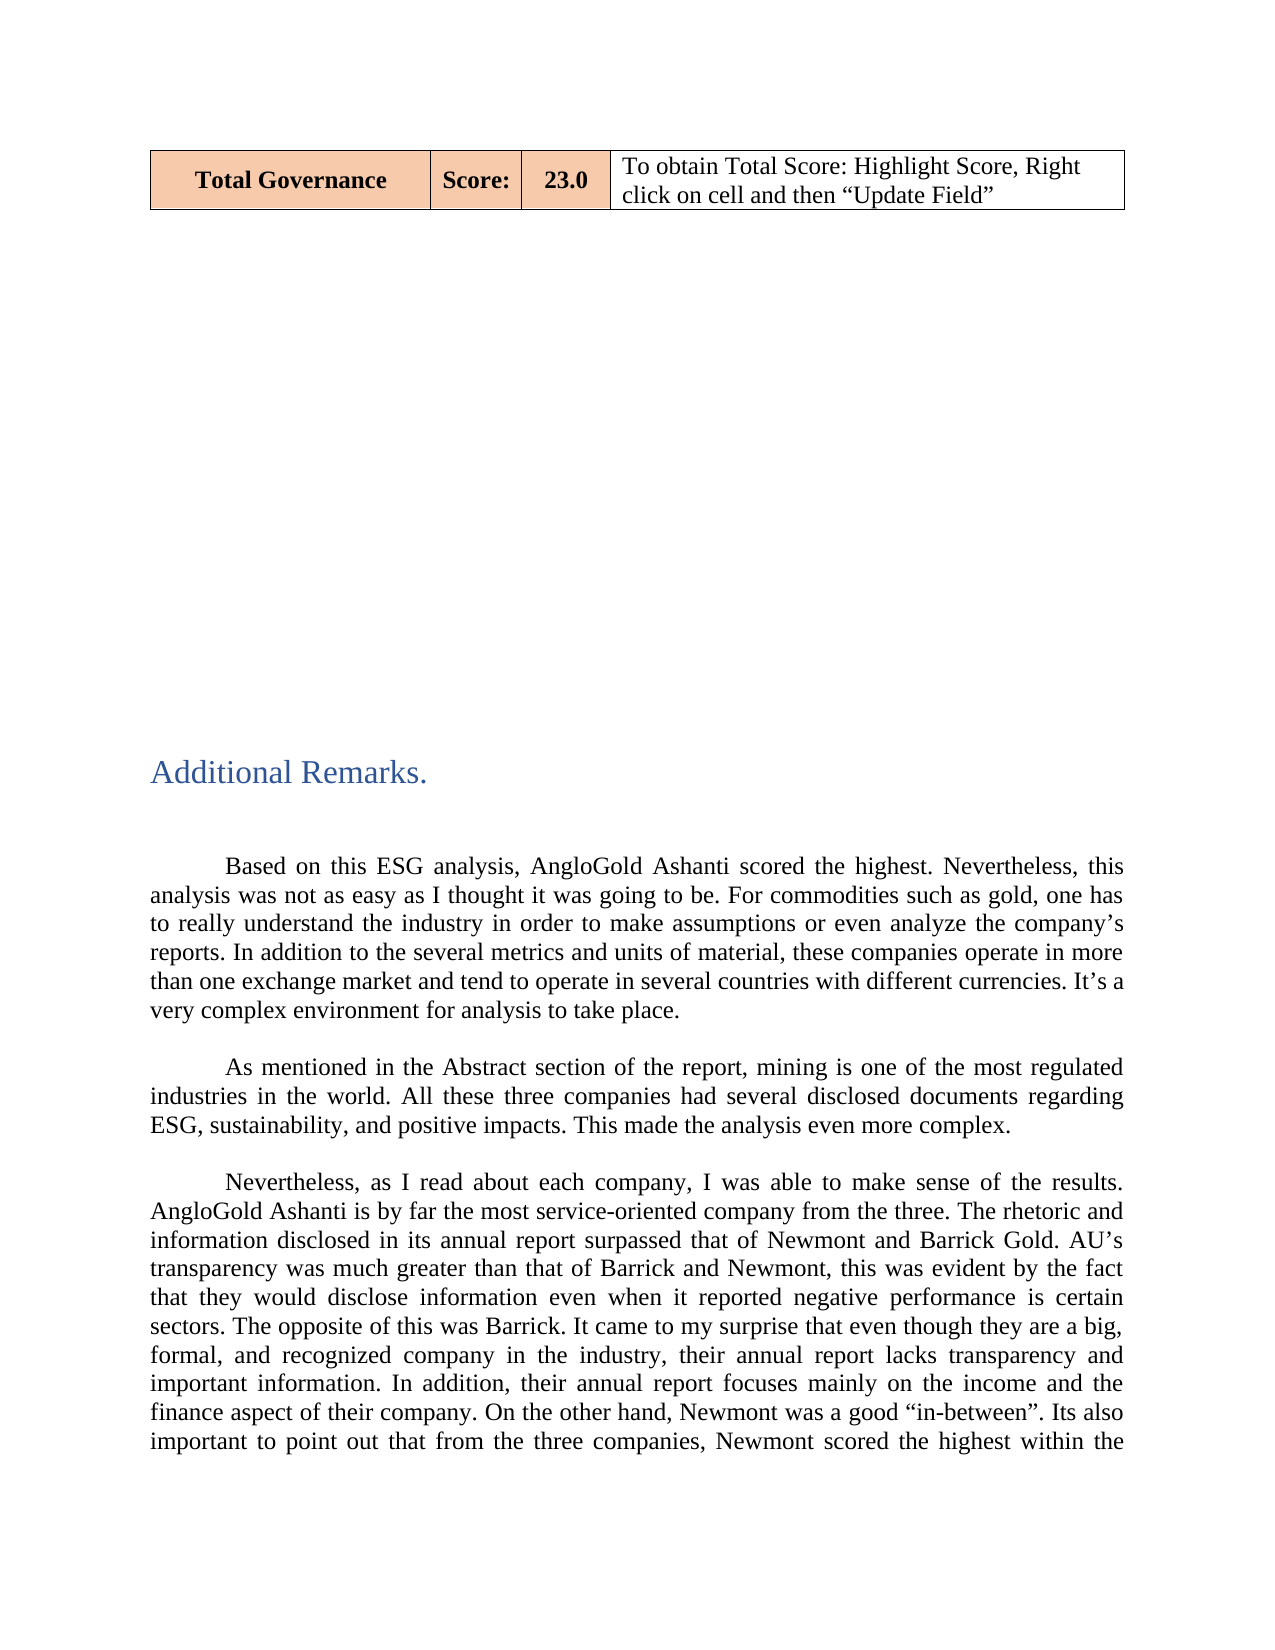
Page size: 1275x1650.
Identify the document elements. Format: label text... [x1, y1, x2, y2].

text As mentioned in the Abstract section of the report, mining is one of the most regulated industries in the world. All these three companies had several disclosed documents regarding ESG, sustainability, and positive impacts. This made the analysis even more complex. [150, 1052, 1125, 1138]
table_cell 23.0 [522, 151, 610, 208]
table_cell Total Governance [151, 151, 430, 208]
table_cell Score: [431, 151, 521, 208]
text Based on this ESG analysis, AngloGold Ashanti scored the highest. Nevertheless, this analysis was not as easy as I thought it was going to be. For commodities such as gold, one has to really understand the industry in order to make assumptions or even analyze the company’s reports. In addition to the several metrics and units of material, these companies operate in more than one exchange market and tend to operate in several countries with different currencies. It’s a very complex environment for analysis to take place. [150, 851, 1125, 1023]
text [150, 1167, 1125, 1455]
subtitle Additional Remarks. [150, 752, 1125, 790]
table_cell To obtain Total Score: Highlight Score, Right click on cell and then “Update Field” [611, 151, 1124, 208]
